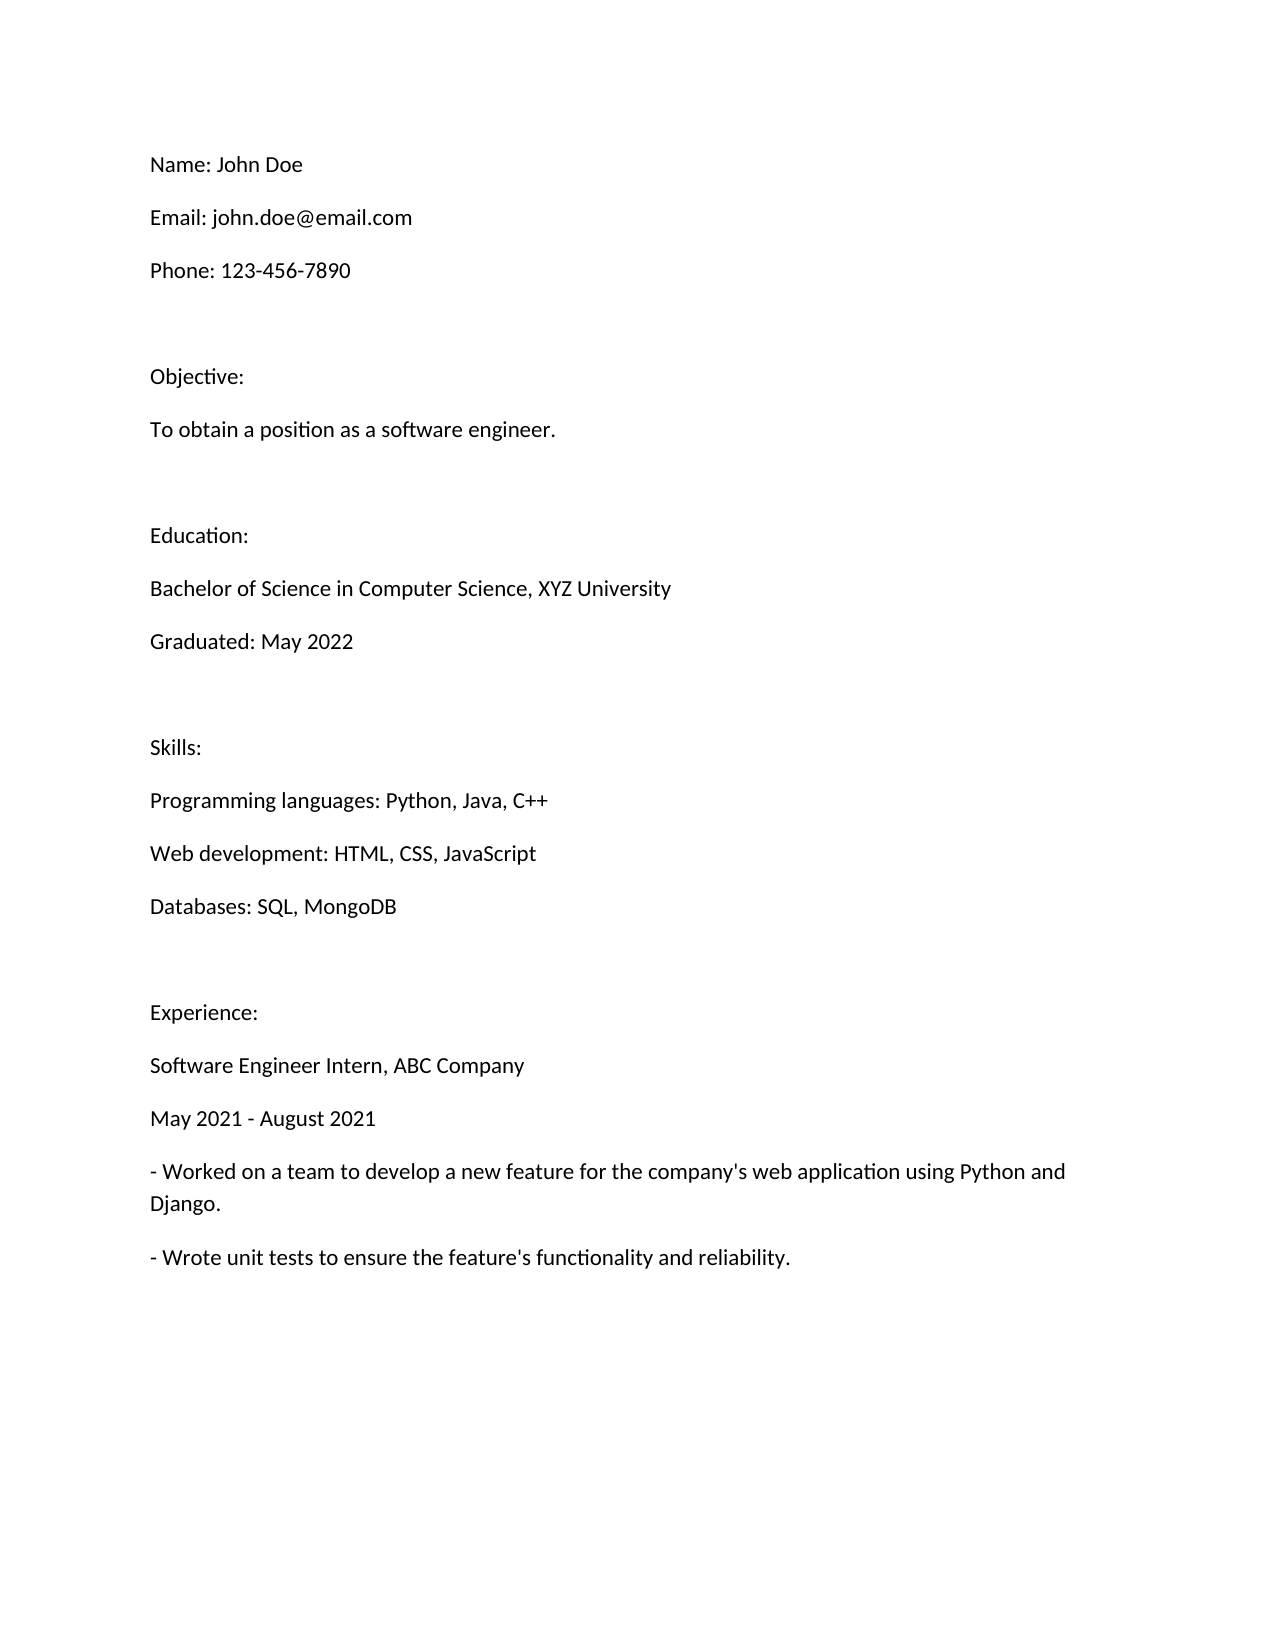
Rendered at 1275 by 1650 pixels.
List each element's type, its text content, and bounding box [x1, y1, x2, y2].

text Skills: [150, 733, 1125, 761]
text Web development: HTML, CSS, JavaScript [150, 839, 1125, 867]
text Education: [150, 521, 1125, 549]
text Experience: [150, 998, 1125, 1026]
text Name: John Doe [150, 150, 1125, 178]
text Graduated: May 2022 [150, 627, 1125, 655]
text - Wrote unit tests to ensure the feature's functionality and reliability. [150, 1243, 1125, 1271]
text To obtain a position as a software engineer. [150, 415, 1125, 443]
text Databases: SQL, MongoDB [150, 892, 1125, 920]
text Objective: [150, 362, 1125, 390]
text Email: john.doe@email.com [150, 203, 1125, 231]
text Programming languages: Python, Java, C++ [150, 786, 1125, 814]
text Bachelor of Science in Computer Science, XYZ University [150, 574, 1125, 602]
text Software Engineer Intern, ABC Company [150, 1051, 1125, 1079]
text May 2021 - August 2021 [150, 1104, 1125, 1132]
text - Worked on a team to develop a new feature for the company's web application using Python and Django. [150, 1157, 1125, 1218]
text Phone: 123-456-7890 [150, 256, 1125, 284]
